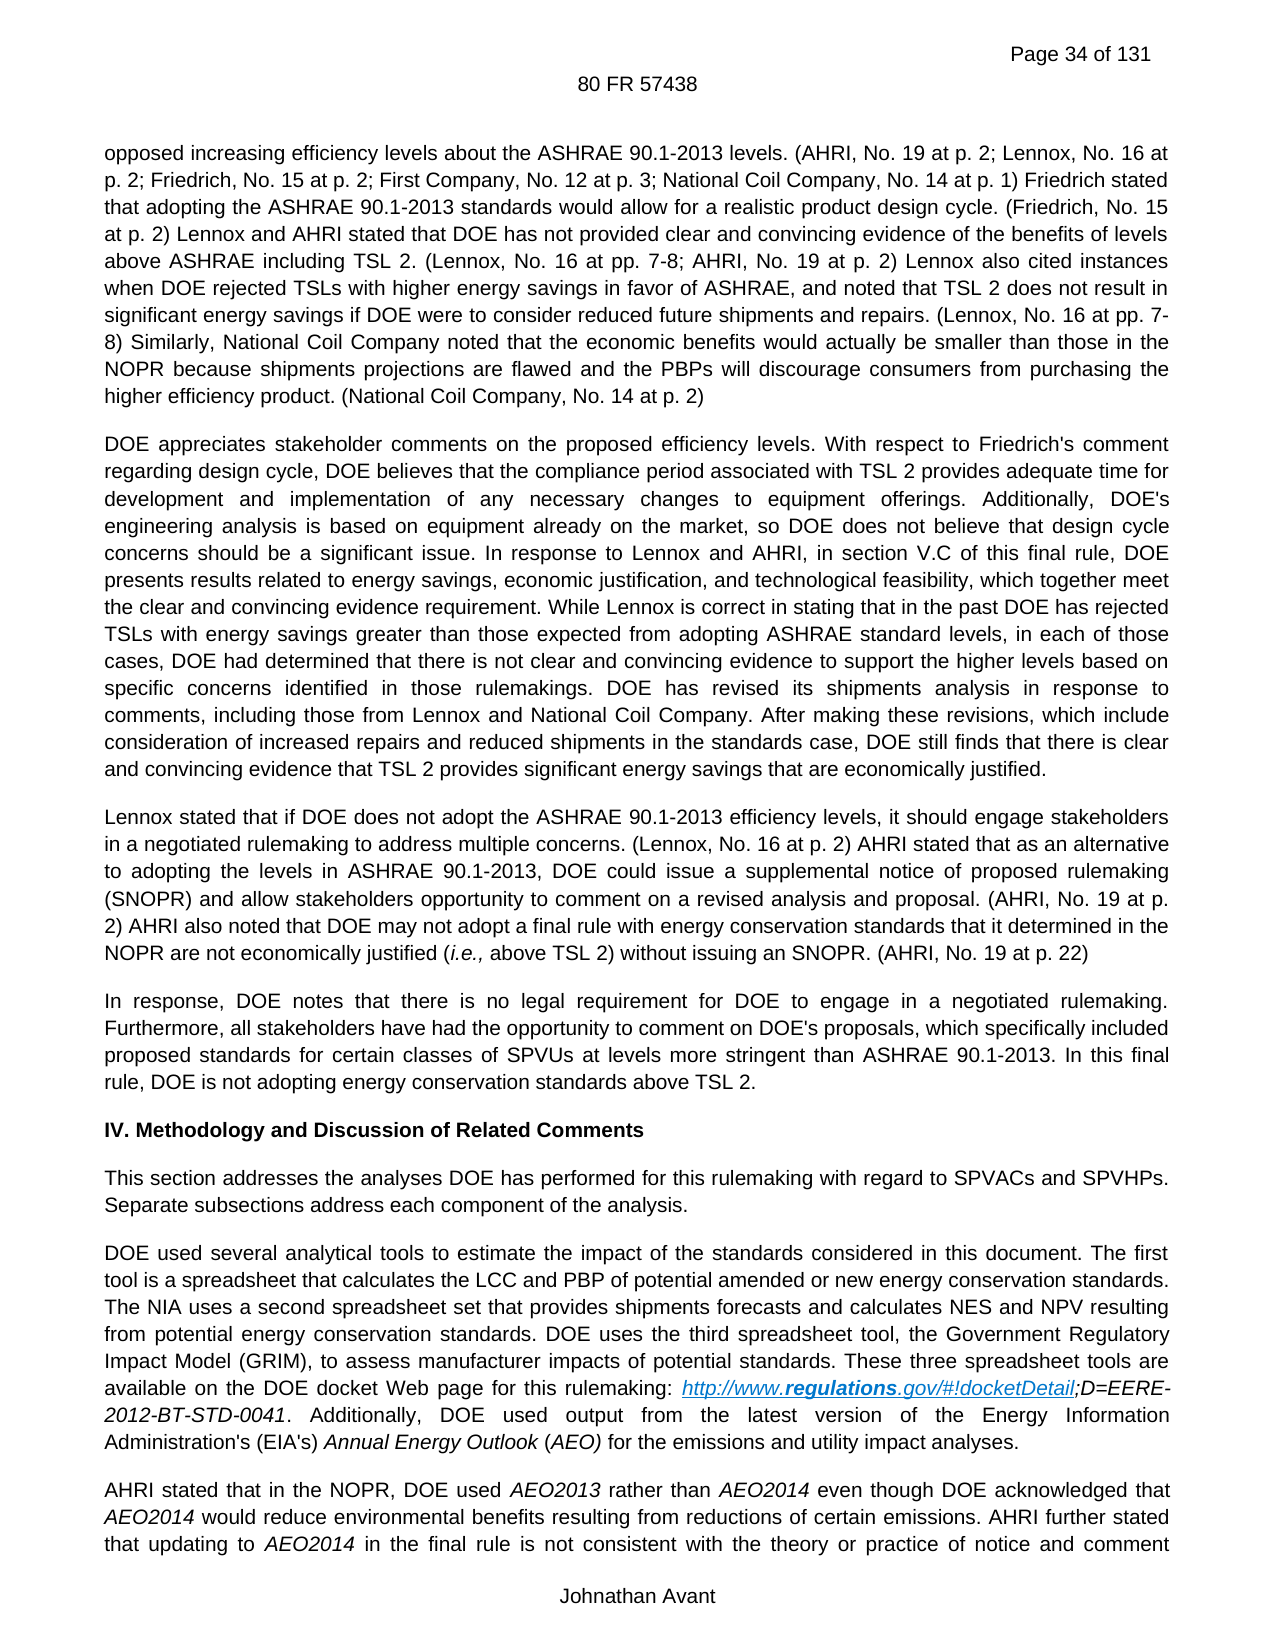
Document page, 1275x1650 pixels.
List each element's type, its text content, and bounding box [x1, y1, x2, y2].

text In response, DOE notes that there is no legal requirement for DOE to engage in a negotiated rulemaking. Furthermore, all stakeholders have had the opportunity to comment on DOE's proposals, which specifically included proposed standards for certain classes of SPVUs at levels more stringent than ASHRAE 90.1-2013. In this final rule, DOE is not adopting energy conservation standards above TSL 2. [104, 985, 1171, 1094]
text DOE used several analytical tools to estimate the impact of the standards considered in this document. The first tool is a spreadsheet that calculates the LCC and PBP of potential amended or new energy conservation standards. The NIA uses a second spreadsheet set that provides shipments forecasts and calculates NES and NPV resulting from potential energy conservation standards. DOE uses the third spreadsheet tool, the Government Regulatory Impact Model (GRIM), to assess manufacturer impacts of potential standards. These three spreadsheet tools are available on the DOE docket Web page for this rulemaking: http://www.regulations.gov/#!docketDetail;D=EERE-2012-BT-STD-0041. Additionally, DOE used output from the latest version of the Energy Information Administration's (EIA's) Annual Energy Outlook (AEO) for the emissions and utility impact analyses. [104, 1237, 1171, 1454]
text Lennox stated that if DOE does not adopt the ASHRAE 90.1-2013 efficiency levels, it should engage stakeholders in a negotiated rulemaking to address multiple concerns. (Lennox, No. 16 at p. 2) AHRI stated that as an alternative to adopting the levels in ASHRAE 90.1-2013, DOE could issue a supplemental notice of proposed rulemaking (SNOPR) and allow stakeholders opportunity to comment on a revised analysis and proposal. (AHRI, No. 19 at p. 2) AHRI also noted that DOE may not adopt a final rule with energy conservation standards that it determined in the NOPR are not economically justified (i.e., above TSL 2) without issuing an SNOPR. (AHRI, No. 19 at p. 22) [104, 802, 1171, 964]
text This section addresses the analyses DOE has performed for this rulemaking with regard to SPVACs and SPVHPs. Separate subsections address each component of the analysis. [104, 1162, 1171, 1217]
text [104, 137, 1171, 408]
text IV. Methodology and Discussion of Related Comments [104, 1114, 1171, 1142]
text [104, 1475, 1171, 1556]
text DOE appreciates stakeholder comments on the proposed efficiency levels. With respect to Friedrich's comment regarding design cycle, DOE believes that the compliance period associated with TSL 2 provides adequate time for development and implementation of any necessary changes to equipment offerings. Additionally, DOE's engineering analysis is based on equipment already on the market, so DOE does not believe that design cycle concerns should be a significant issue. In response to Lennox and AHRI, in section V.C of this final rule, DOE presents results related to energy savings, economic justification, and technological feasibility, which together meet the clear and convincing evidence requirement. While Lennox is correct in stating that in the past DOE has rejected TSLs with energy savings greater than those expected from adopting ASHRAE standard levels, in each of those cases, DOE had determined that there is not clear and convincing evidence to support the higher levels based on specific concerns identified in those rulemakings. DOE has revised its shipments analysis in response to comments, including those from Lennox and National Coil Company. After making these revisions, which include consideration of increased repairs and reduced shipments in the standards case, DOE still finds that there is clear and convincing evidence that TSL 2 provides significant energy savings that are economically justified. [104, 429, 1171, 781]
